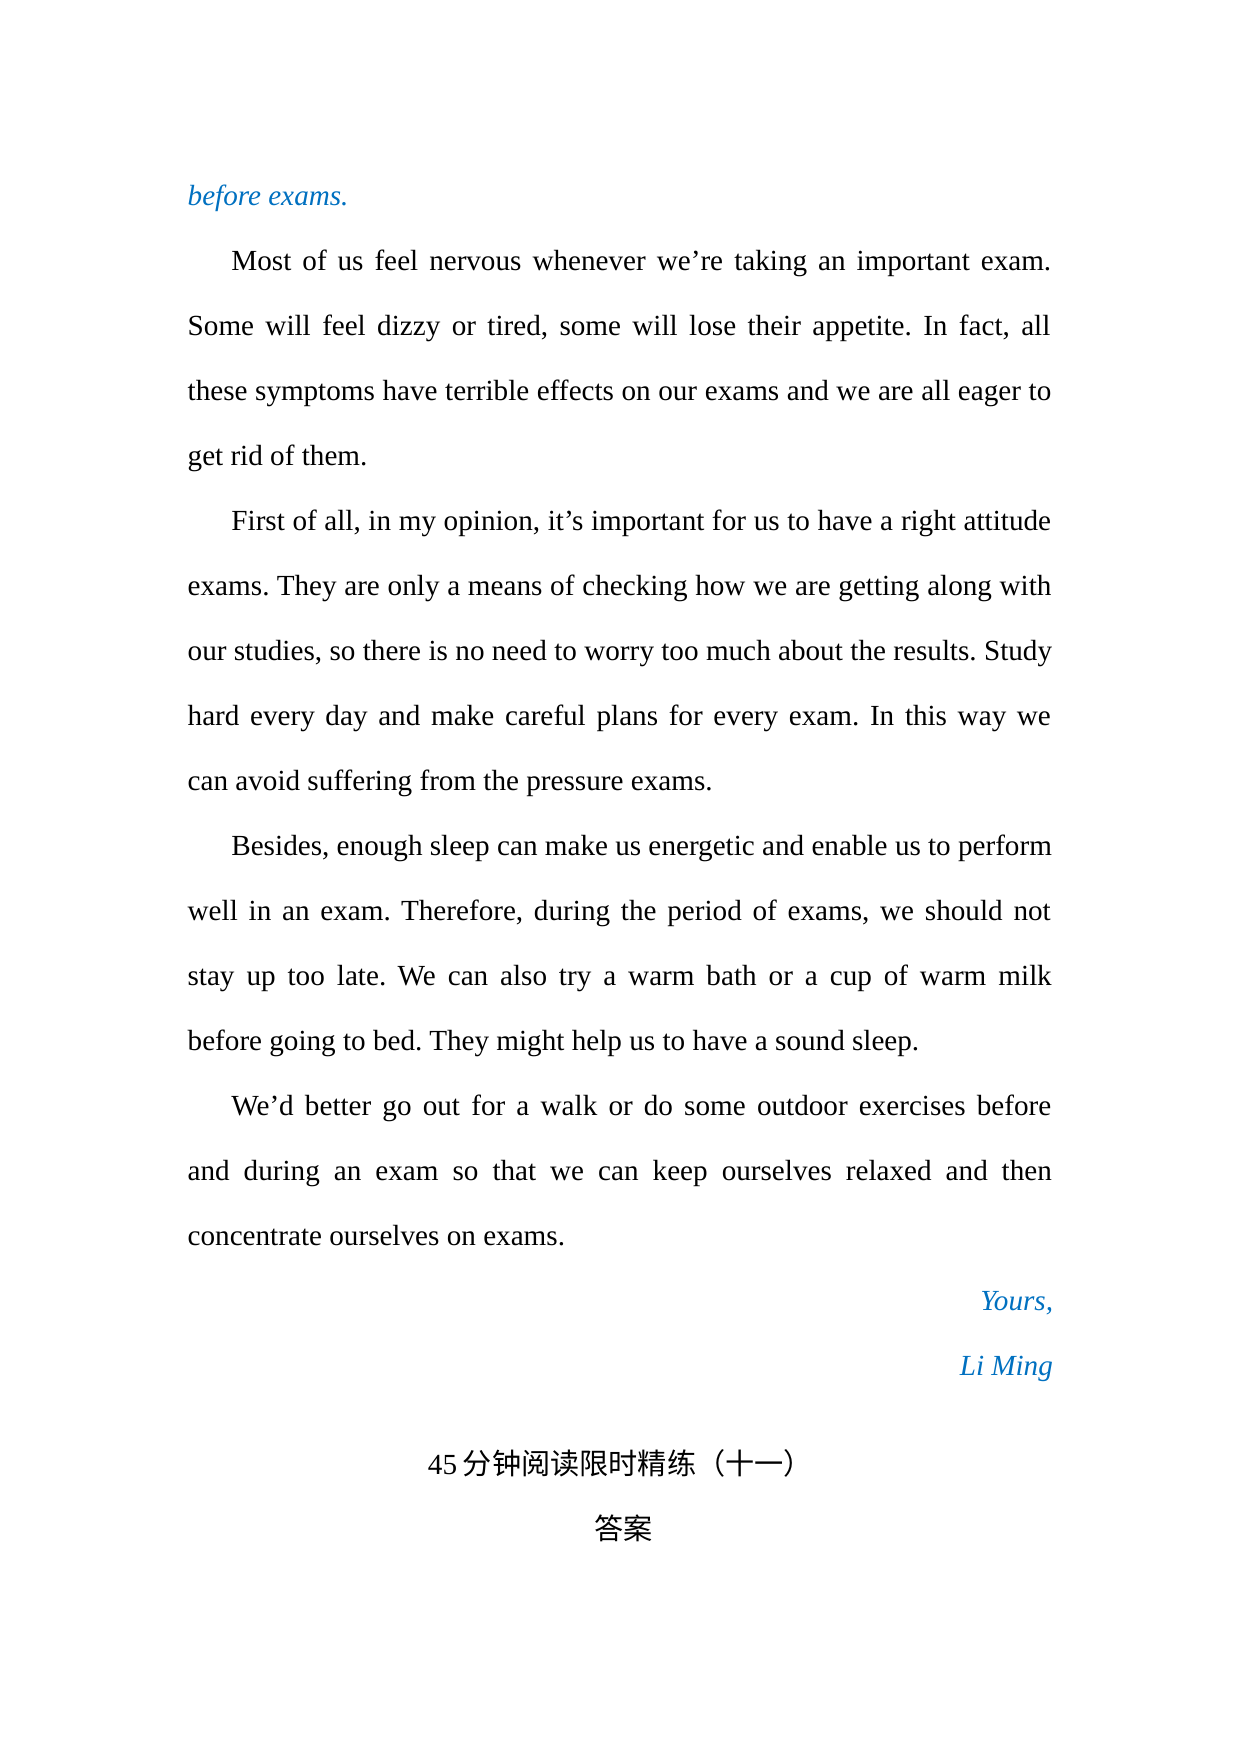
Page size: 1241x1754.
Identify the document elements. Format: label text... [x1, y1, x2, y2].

text Most of us feel nervous whenever we’re taking an important exam. Some will feel dizzy or tired, some will lose their appetite. In fact, all these symptoms have terrible effects on our exams and we are all eager to get rid of them. [187, 227, 1053, 487]
text Li Ming [187, 1332, 1053, 1397]
text 答案 [187, 1494, 1053, 1559]
text Besides, enough sleep can make us energetic and enable us to perform well in an exam. Therefore, during the period of exams, we should not stay up too late. We can also try a warm bath or a cup of warm milk before going to bed. They might help us to have a sound sleep. [187, 812, 1053, 1072]
text Yours, [187, 1267, 1053, 1332]
text 45分钟阅读限时精练（十一） [187, 1429, 1053, 1494]
text We’d better go out for a walk or do some outdoor exercises before and during an exam so that we can keep ourselves relaxed and then concentrate ourselves on exams. [187, 1072, 1053, 1267]
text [187, 162, 1053, 227]
text First of all, in my opinion, it’s important for us to have a right attitude exams. They are only a means of checking how we are getting along with our studies, so there is no need to worry too much about the results. Study hard every day and make careful plans for every exam. In this way we can avoid suffering from the pressure exams. [187, 487, 1053, 812]
